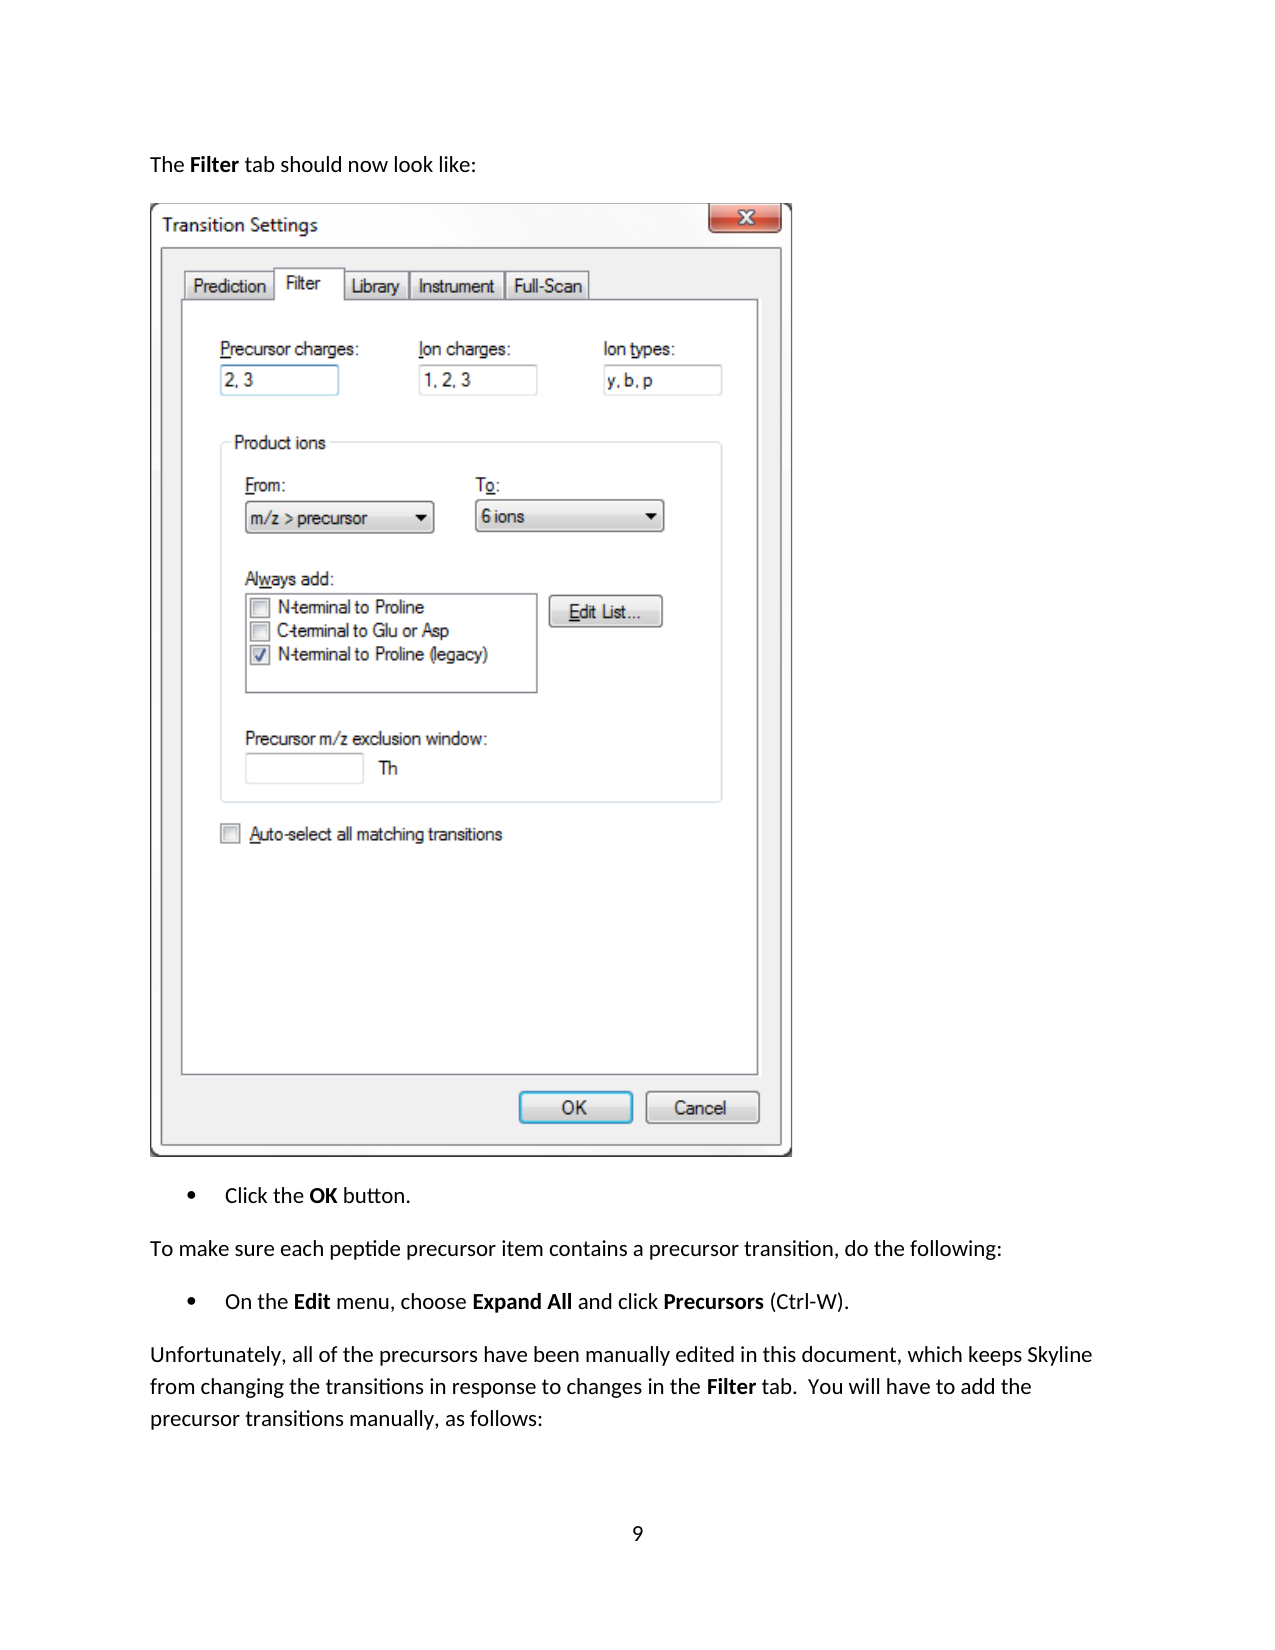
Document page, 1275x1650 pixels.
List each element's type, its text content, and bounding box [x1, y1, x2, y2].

list Click the OK button. [187, 1181, 1125, 1209]
picture [150, 203, 793, 1157]
text The Filter tab should now look like: [150, 150, 1125, 178]
text Unfortunately, all of the precursors have been manually edited in this document, which keeps Skyline from changing the transitions in response to changes in the Filter tab. You will have to add the precursor transitions manually, as follows: [150, 1340, 1125, 1433]
list On the Edit menu, choose Expand All and click Precursors (Ctrl-W). [187, 1287, 1125, 1315]
text To make sure each peptide precursor item contains a precursor transition, do the following: [150, 1234, 1125, 1262]
